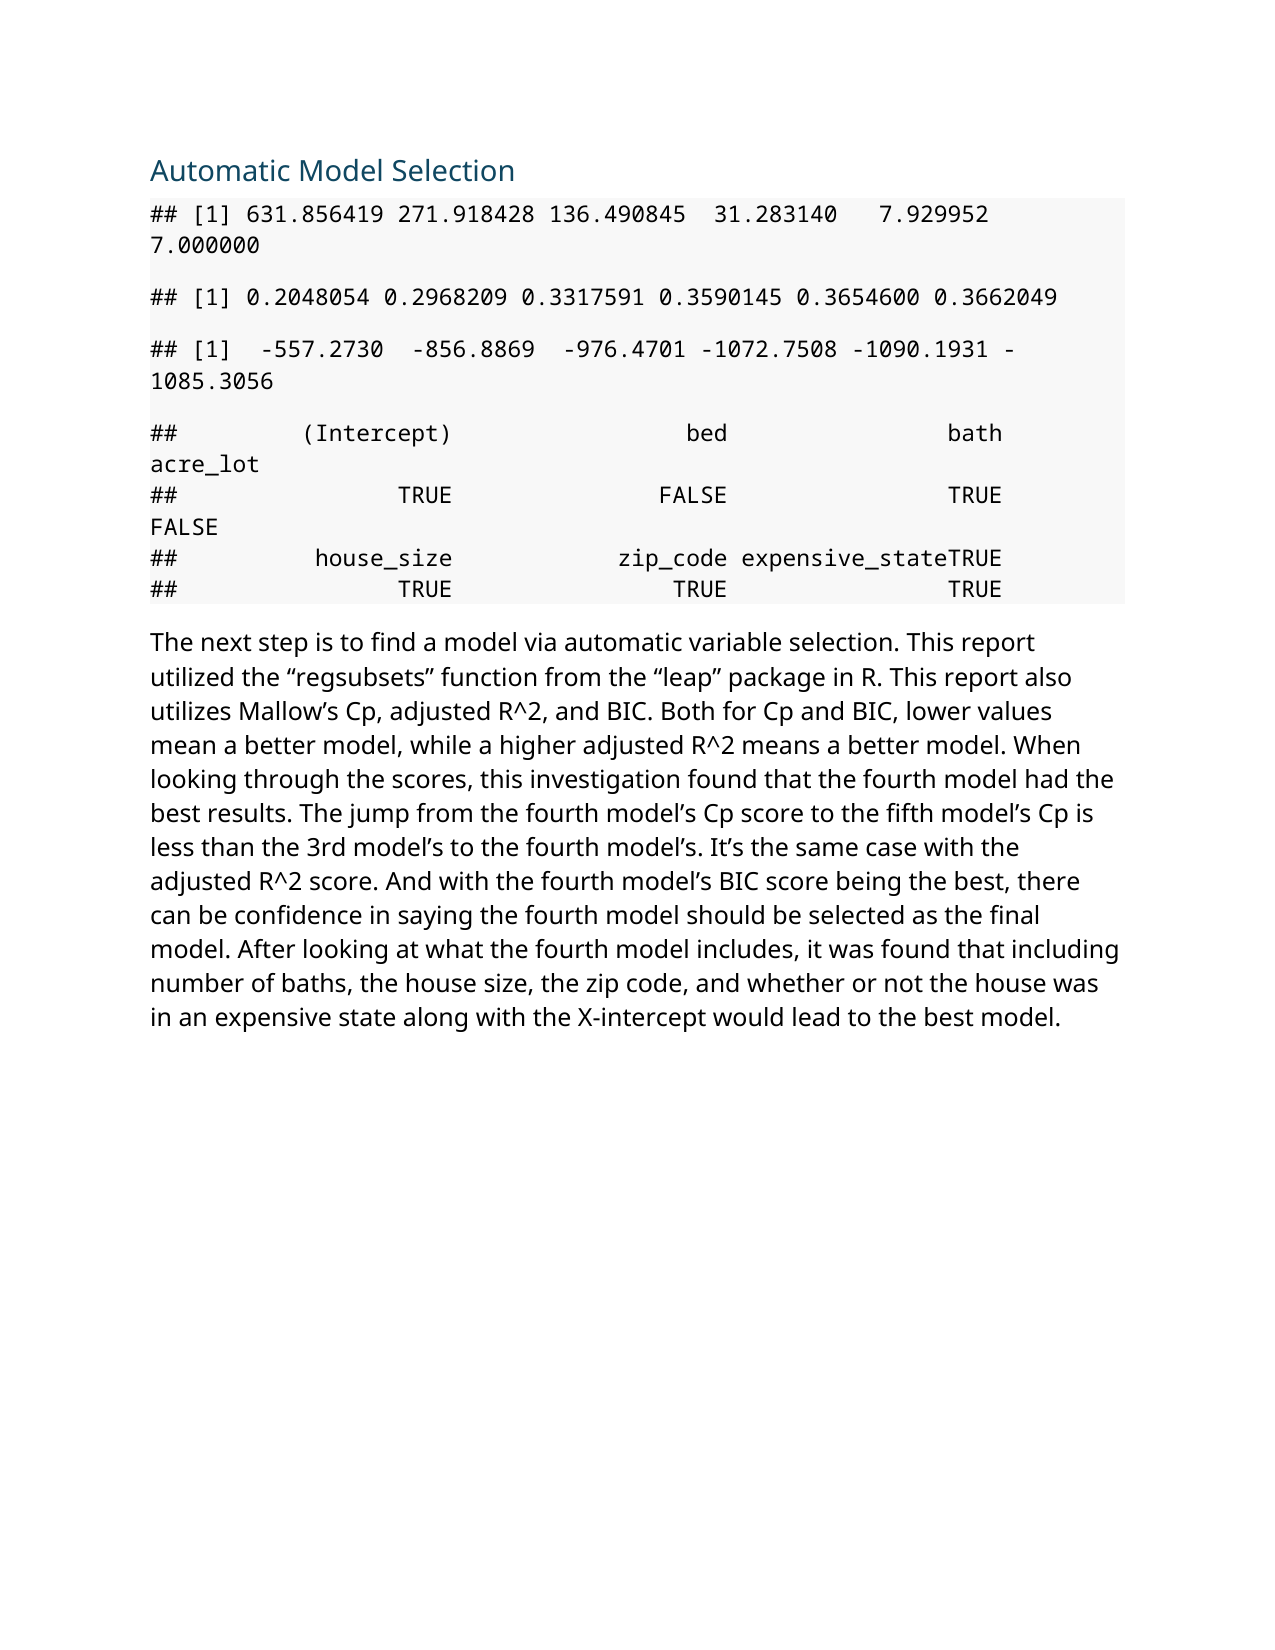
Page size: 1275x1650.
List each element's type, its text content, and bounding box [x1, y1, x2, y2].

text ## [1] 0.2048054 0.2968209 0.3317591 0.3590145 0.3654600 0.3662049 [150, 281, 1125, 313]
text The next step is to find a model via automatic variable selection. This report utilized the “regsubsets” function from the “leap” package in R. This report also utilizes Mallow’s Cp, adjusted R^2, and BIC. Both for Cp and BIC, lower values mean a better model, while a higher adjusted R^2 means a better model. When looking through the scores, this investigation found that the fourth model had the best results. The jump from the fourth model’s Cp score to the fifth model’s Cp is less than the 3rd model’s to the fourth model’s. It’s the same case with the adjusted R^2 score. And with the fourth model’s BIC score being the best, there can be confidence in saying the fourth model should be selected as the final model. After looking at what the fourth model includes, it was found that including number of baths, the house size, the zip code, and whether or not the house was in an expensive state along with the X-intercept would lead to the best model. [150, 625, 1125, 1034]
subtitle Automatic Model Selection [150, 150, 1125, 190]
text ## [1] 631.856419 271.918428 136.490845 31.283140 7.929952 7.000000 [150, 198, 1125, 261]
text ## (Intercept) bed bath acre_lot ## TRUE FALSE TRUE FALSE ## house_size zip_code expensive_stateTRUE ## TRUE TRUE TRUE [150, 417, 1125, 604]
text ## [1] -557.2730 -856.8869 -976.4701 -1072.7508 -1090.1931 -1085.3056 [150, 333, 1125, 396]
